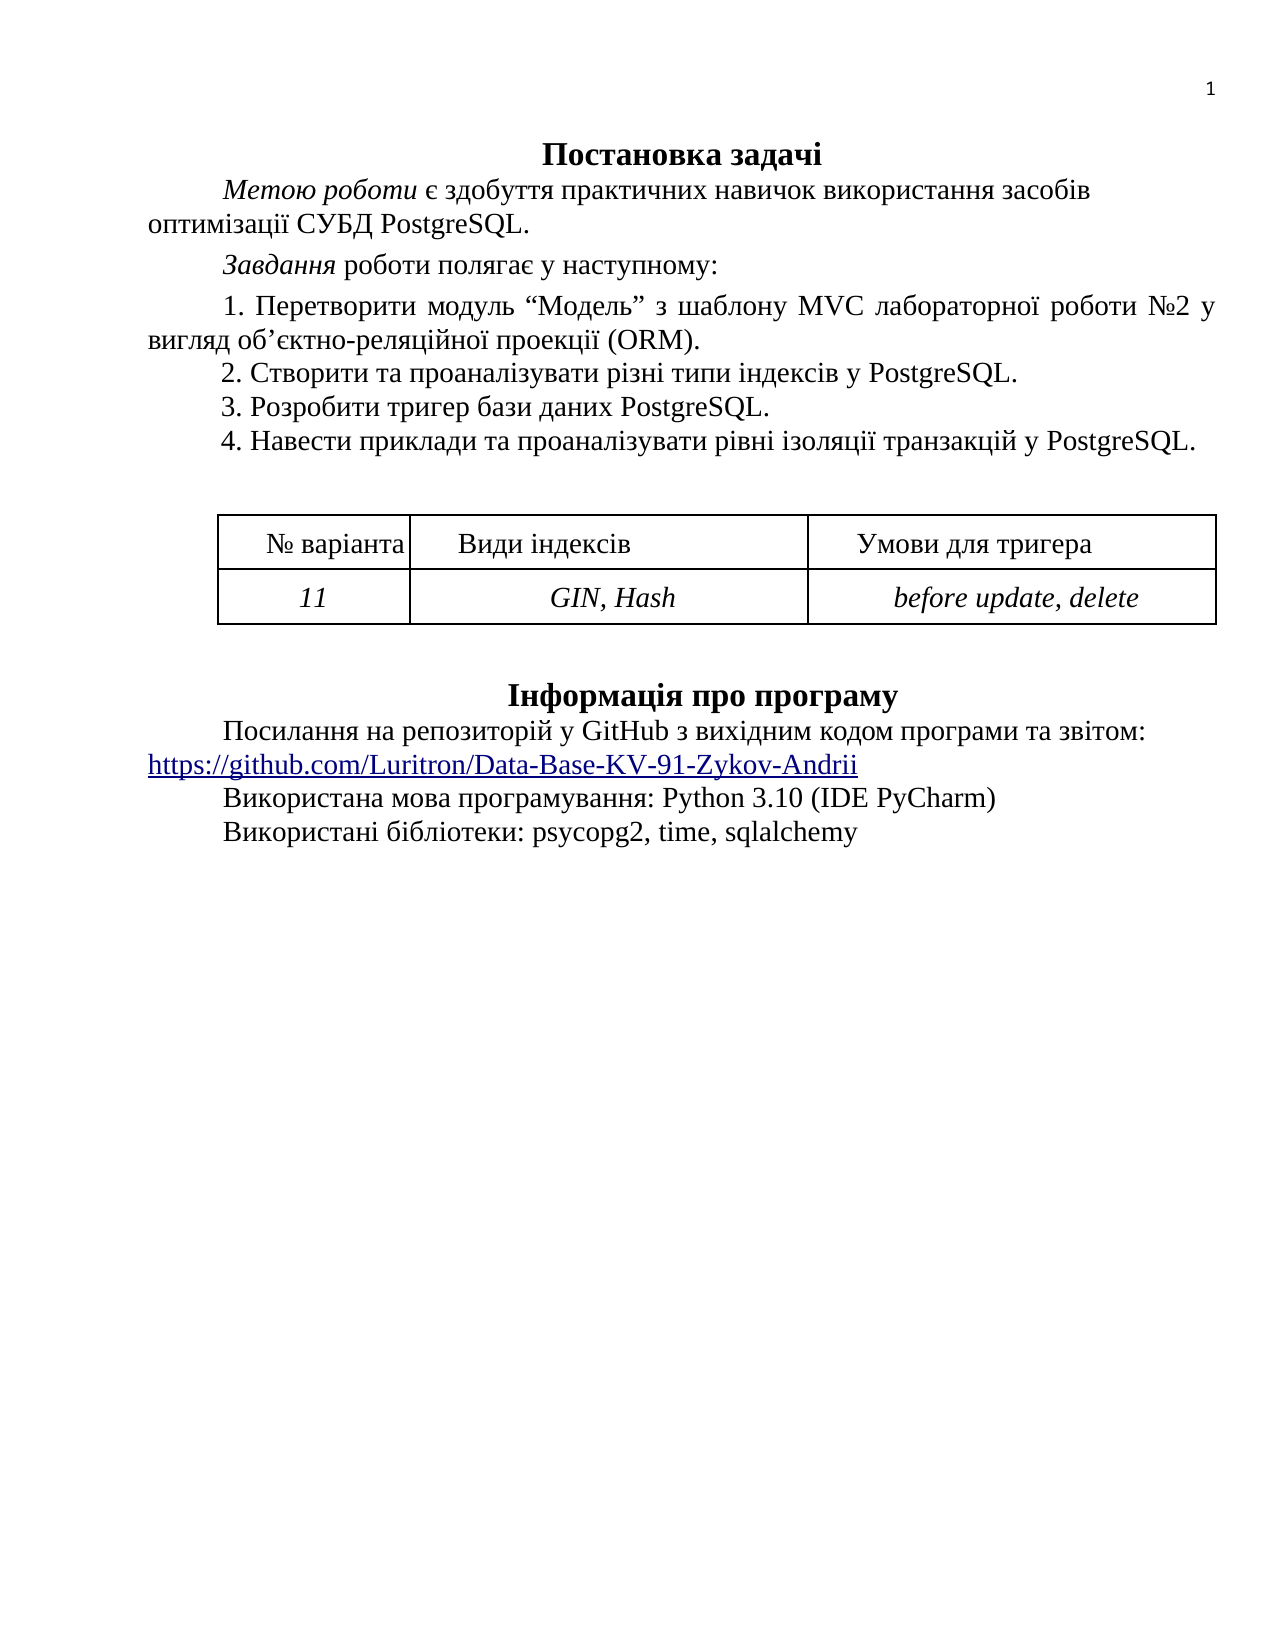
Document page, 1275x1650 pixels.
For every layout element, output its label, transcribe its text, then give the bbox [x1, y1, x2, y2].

table_header Види індексів [411, 516, 807, 568]
text Інформація про програму [148, 675, 1216, 713]
table_header Умови для тригера [809, 516, 1215, 568]
table_cell GIN, Hash [411, 570, 807, 622]
list 4. Навести приклади та проаналізувати рівні ізоляції транзакцій у PostgreSQL. [184, 423, 1216, 456]
list 2. Створити та проаналізувати різні типи індексів у PostgreSQL. [184, 356, 1216, 389]
text Використані бібліотеки: psycopg2, time, sqlalchemy [148, 814, 1216, 848]
subtitle 1. Перетворити модуль “Модель” з шаблону MVC лабораторної роботи №2 у вигляд об’єктно-реляційної проекції (ORM). [148, 288, 1216, 356]
text Використана мова програмування: Python 3.10 (IDE PyCharm) [148, 780, 1216, 814]
table_header № варіанта [219, 516, 409, 568]
subtitle Постановка задачі [148, 134, 1216, 172]
subtitle Завдання роботи полягає у наступному: [148, 247, 1216, 281]
table_cell before update, delete [809, 570, 1215, 622]
text Посилання на репозиторій у GitHub з вихідним кодом програми та звітом: https://github.com/Luritron/Data-Base-KV-91-Zykov-Andrii [148, 713, 1216, 780]
table_cell 11 [219, 570, 409, 622]
text Метою роботи є здобуття практичних навичок використання засобів оптимізації СУБД PostgreSQL. [148, 172, 1216, 239]
list 3. Розробити тригер бази даних PostgreSQL. [184, 389, 1216, 423]
